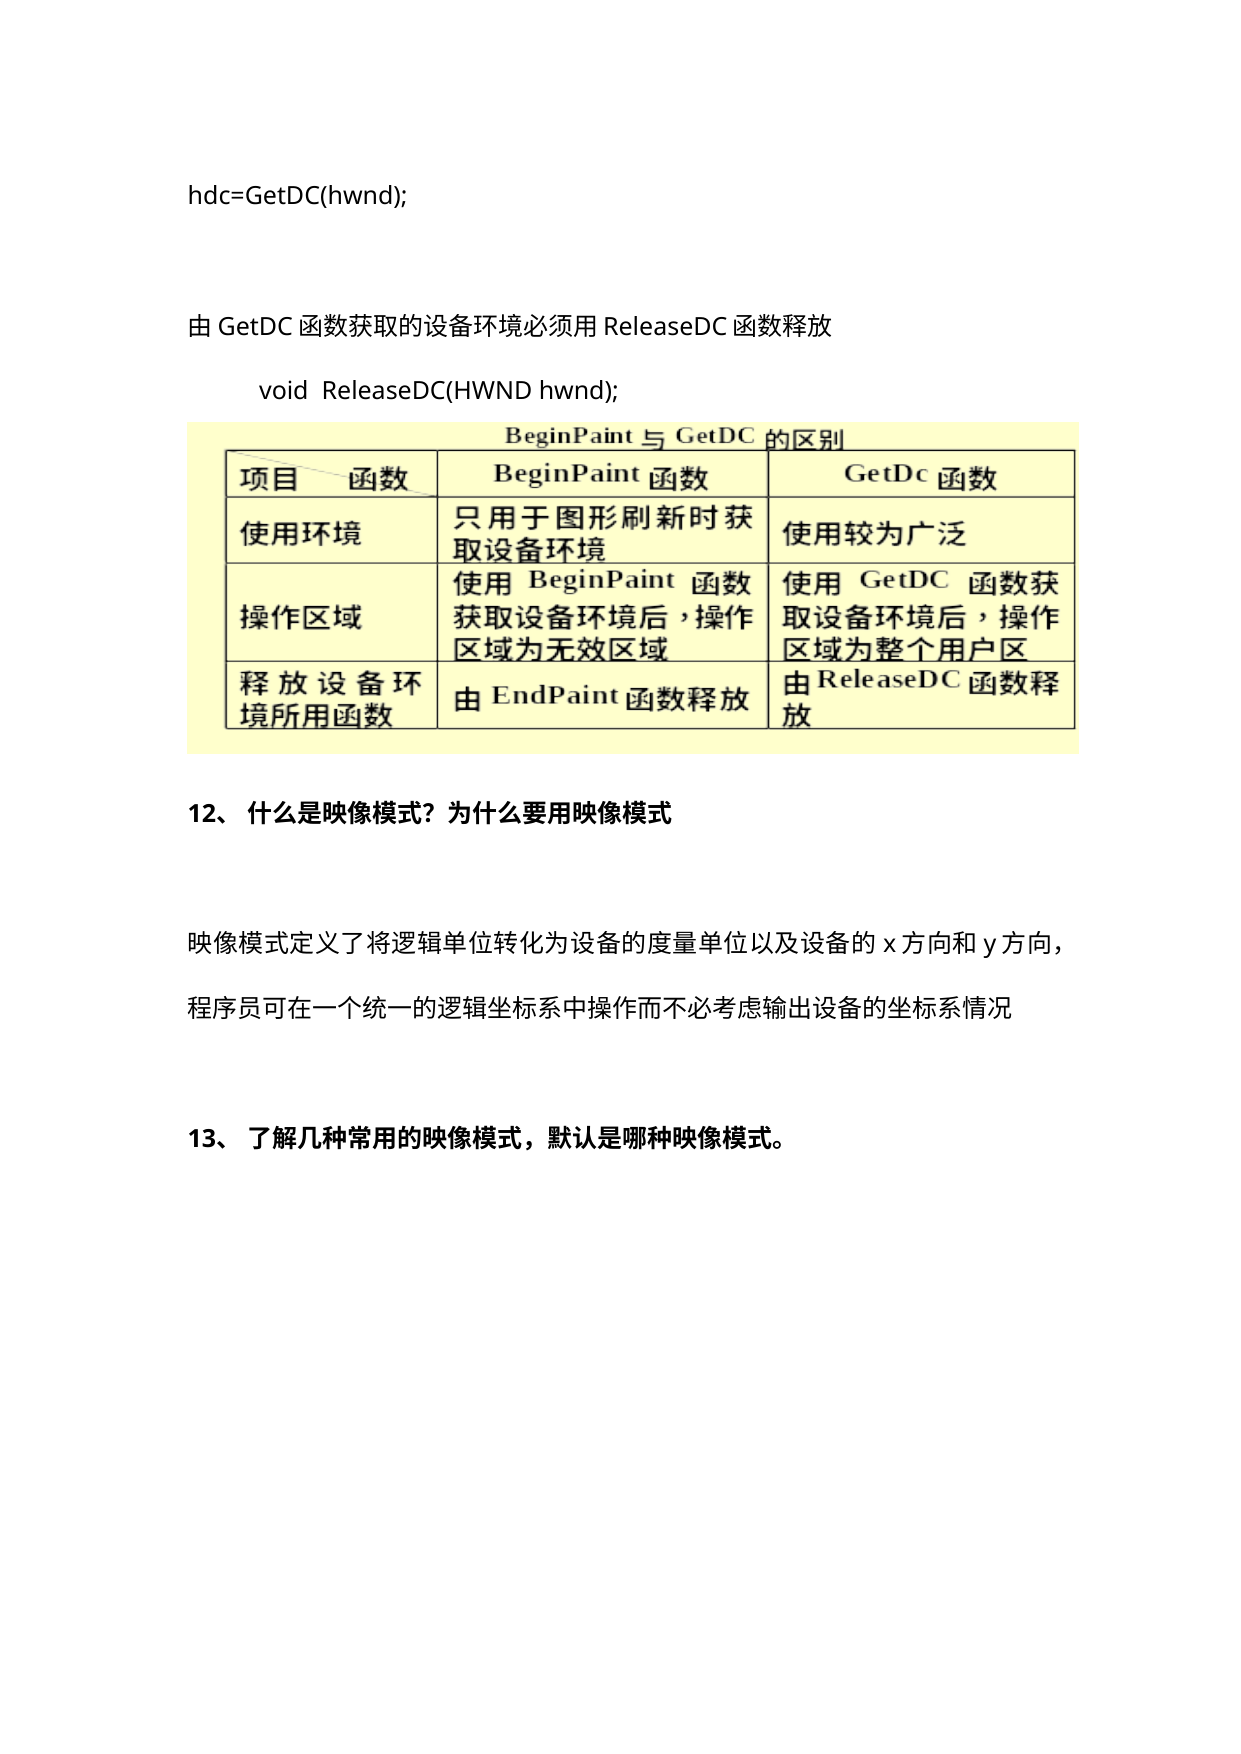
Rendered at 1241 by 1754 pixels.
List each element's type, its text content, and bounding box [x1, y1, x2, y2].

list hdc=GetDC(hwnd); [187, 162, 1053, 227]
list 13、 了解几种常用的映像模式，默认是哪种映像模式。 [187, 1039, 1053, 1169]
list 由GetDC函数获取的设备环境必须用ReleaseDC函数释放 [187, 292, 1053, 357]
list 12、 什么是映像模式？为什么要用映像模式 [187, 779, 1053, 844]
list 映像模式定义了将逻辑单位转化为设备的度量单位以及设备的x方向和y方向，程序员可在一个统一的逻辑坐标系中操作而不必考虑输出设备的坐标系情况 [187, 909, 1053, 1039]
list void ReleaseDC(HWND hwnd); [187, 357, 1053, 422]
